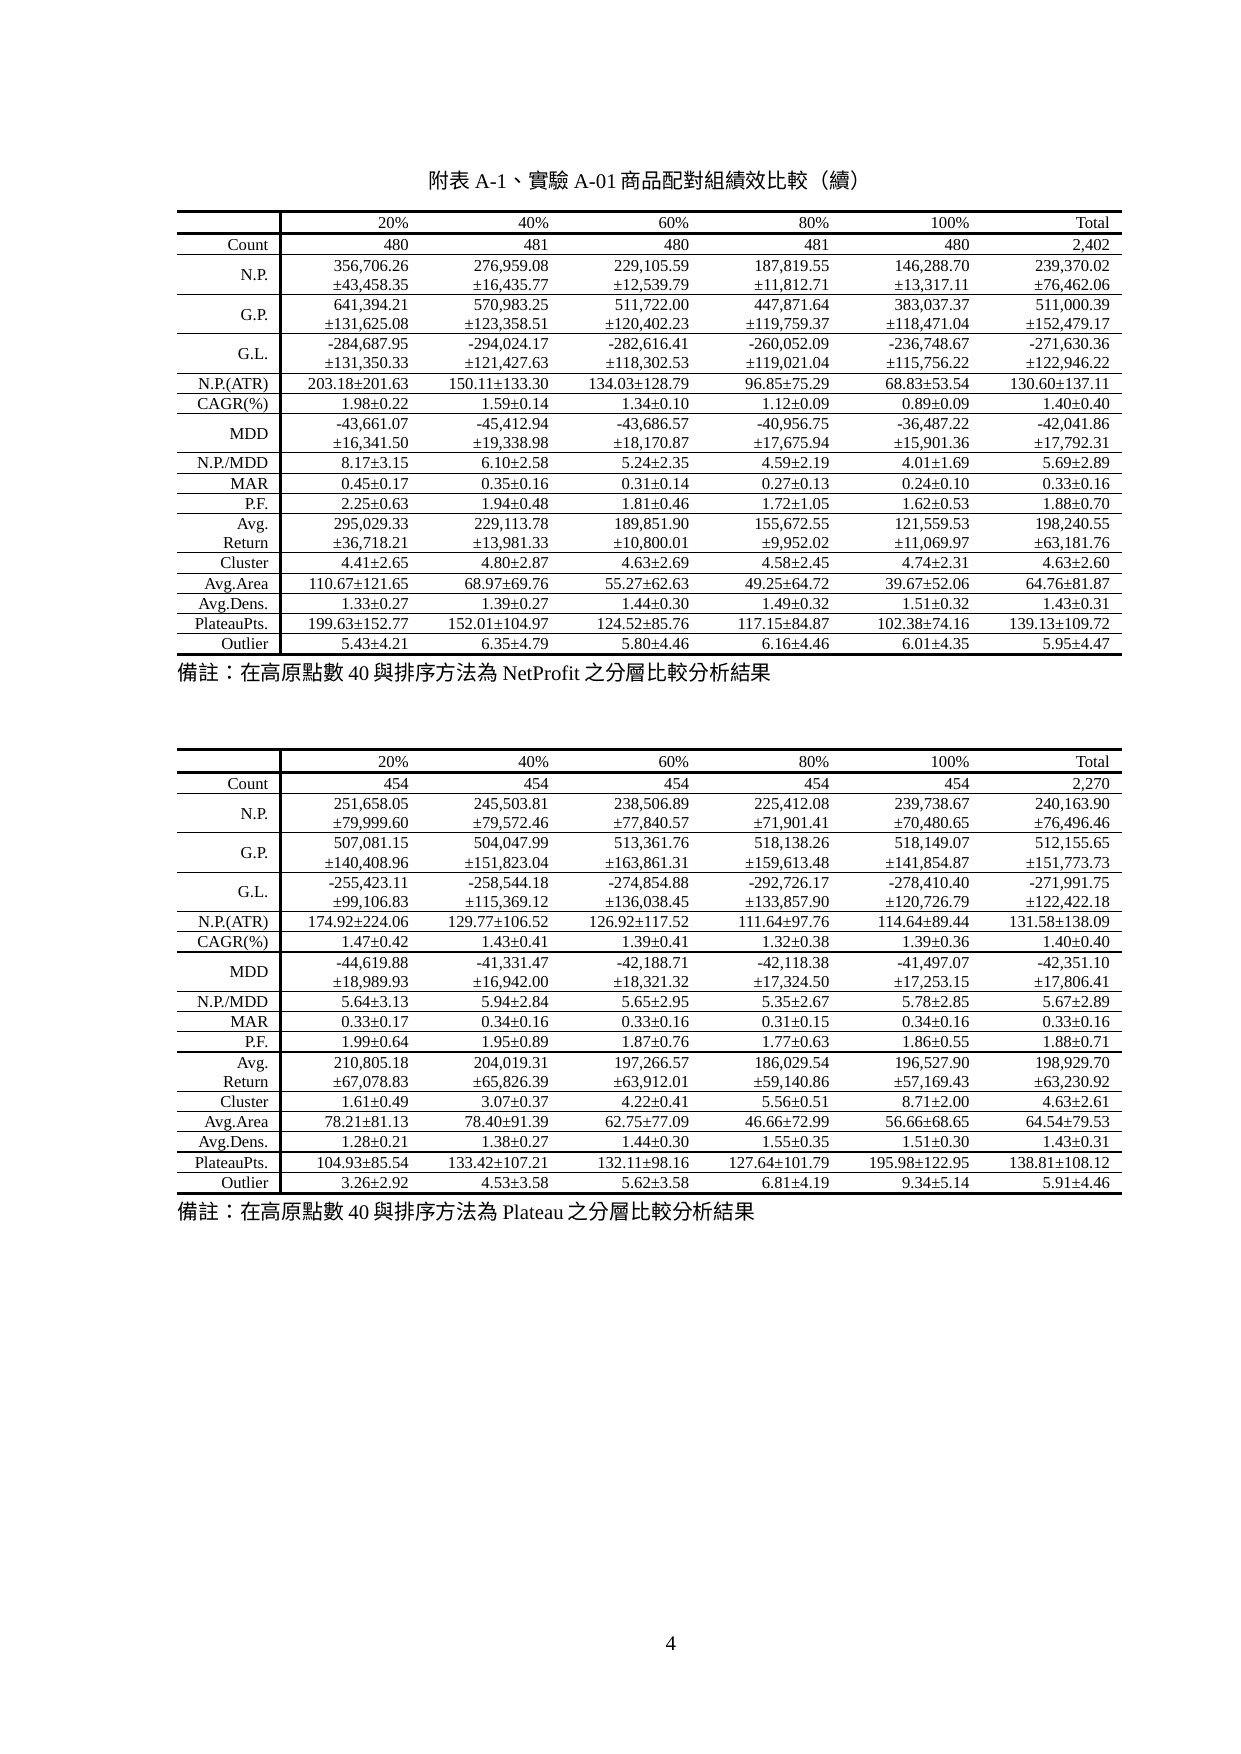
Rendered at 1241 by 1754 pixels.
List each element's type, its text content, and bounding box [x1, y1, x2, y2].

table_cell 4.41±2.65 [282, 553, 421, 572]
table_cell 0.27±0.13 [701, 474, 841, 493]
table_cell PlateauPts. [177, 614, 279, 633]
table_cell 5.62±3.58 [561, 1173, 701, 1192]
table_cell 1.81±0.46 [561, 494, 701, 513]
table_cell 46.66±72.99 [701, 1112, 841, 1131]
table_cell 121,559.53 ±11,069.97 [841, 514, 982, 552]
table_cell 454 [282, 774, 421, 793]
table_cell P.F. [177, 494, 279, 513]
table_cell 5.91±4.46 [982, 1173, 1122, 1192]
table_cell 239,370.02 ±76,462.06 [982, 255, 1122, 294]
table_cell 114.64±89.44 [841, 912, 982, 931]
table_cell 110.67±121.65 [282, 574, 421, 593]
table_cell 1.61±0.49 [282, 1092, 421, 1111]
table_cell 518,149.07 ±141,854.87 [841, 833, 982, 872]
text 備註：在高原點數40與排序方法為NetProfit之分層比較分析結果 [177, 656, 1122, 687]
table_cell 1.40±0.40 [982, 932, 1122, 951]
table_cell 4.63±2.69 [561, 553, 701, 572]
table_cell 39.67±52.06 [841, 574, 982, 593]
table_cell 1.43±0.31 [982, 1132, 1122, 1151]
table_cell 8.71±2.00 [841, 1092, 982, 1111]
table_cell N.P. [177, 794, 279, 832]
table_cell 1.62±0.53 [841, 494, 982, 513]
table_cell 198,240.55 ±63,181.76 [982, 514, 1122, 552]
table_cell 1.12±0.09 [701, 394, 841, 413]
table_cell 480 [282, 235, 421, 254]
table_cell 49.25±64.72 [701, 574, 841, 593]
table_cell 1.32±0.38 [701, 932, 841, 951]
table_cell 1.94±0.48 [421, 494, 561, 513]
table_cell 481 [701, 235, 841, 254]
table_cell 276,959.08 ±16,435.77 [421, 255, 561, 294]
table_cell -258,544.18 ±115,369.12 [421, 873, 561, 911]
table_cell 238,506.89 ±77,840.57 [561, 794, 701, 832]
table_cell 4.63±2.61 [982, 1092, 1122, 1111]
text 備註：在高原點數40與排序方法為Plateau之分層比較分析結果 [177, 1195, 1122, 1225]
table_cell 0.24±0.10 [841, 474, 982, 493]
table_cell N.P./MDD [177, 453, 279, 472]
table_cell 139.13±109.72 [982, 614, 1122, 633]
table_cell 96.85±75.29 [701, 374, 841, 393]
table_cell 174.92±224.06 [282, 912, 421, 931]
table_cell 513,361.76 ±163,861.31 [561, 833, 701, 872]
table_cell 454 [701, 774, 841, 793]
table_cell 504,047.99 ±151,823.04 [421, 833, 561, 872]
table_cell -278,410.40 ±120,726.79 [841, 873, 982, 911]
table_header [177, 213, 279, 232]
table_cell 229,113.78 ±13,981.33 [421, 514, 561, 552]
table_cell Count [177, 235, 279, 254]
table_cell 5.95±4.47 [982, 634, 1122, 653]
table_cell N.P.(ATR) [177, 912, 279, 931]
table_cell 1.77±0.63 [701, 1032, 841, 1051]
table_cell 6.10±2.58 [421, 453, 561, 472]
table_cell 62.75±77.09 [561, 1112, 701, 1131]
table_cell 64.54±79.53 [982, 1112, 1122, 1131]
table_cell 68.83±53.54 [841, 374, 982, 393]
table_cell -45,412.94 ±19,338.98 [421, 414, 561, 452]
table_cell 134.03±128.79 [561, 374, 701, 393]
table_cell 150.11±133.30 [421, 374, 561, 393]
table_cell 383,037.37 ±118,471.04 [841, 295, 982, 333]
table_cell 356,706.26 ±43,458.35 [282, 255, 421, 294]
table_cell 5.67±2.89 [982, 992, 1122, 1011]
table_cell 5.69±2.89 [982, 453, 1122, 472]
table_cell 204,019.31 ±65,826.39 [421, 1053, 561, 1091]
table_cell 196,527.90 ±57,169.43 [841, 1053, 982, 1091]
table_cell Outlier [177, 1173, 279, 1192]
table_cell CAGR(%) [177, 394, 279, 413]
table_cell Count [177, 774, 279, 793]
table_cell N.P./MDD [177, 992, 279, 1011]
table_cell Avg.Area [177, 1112, 279, 1131]
table_cell Avg.Dens. [177, 594, 279, 613]
table_cell 138.81±108.12 [982, 1153, 1122, 1172]
table_cell 197,266.57 ±63,912.01 [561, 1053, 701, 1091]
table_cell Avg.Area [177, 574, 279, 593]
table_cell 239,738.67 ±70,480.65 [841, 794, 982, 832]
table_cell G.P. [177, 295, 279, 333]
table_header Total [982, 751, 1122, 771]
table_cell -41,497.07 ±17,253.15 [841, 953, 982, 991]
table_cell 1.95±0.89 [421, 1032, 561, 1051]
table_cell 4.53±3.58 [421, 1173, 561, 1192]
table_cell 133.42±107.21 [421, 1153, 561, 1172]
table_header 60% [561, 213, 701, 232]
table_cell -292,726.17 ±133,857.90 [701, 873, 841, 911]
table_cell 8.17±3.15 [282, 453, 421, 472]
table_cell 481 [421, 235, 561, 254]
table_cell 295,029.33 ±36,718.21 [282, 514, 421, 552]
table_cell 4.59±2.19 [701, 453, 841, 472]
table_cell 129.77±106.52 [421, 912, 561, 931]
table_header 100% [841, 213, 982, 232]
table_cell Avg.Dens. [177, 1132, 279, 1151]
table_cell 2,402 [982, 235, 1122, 254]
table_cell 198,929.70 ±63,230.92 [982, 1053, 1122, 1091]
table_cell 1.39±0.41 [561, 932, 701, 951]
table_cell 78.21±81.13 [282, 1112, 421, 1131]
table_cell 0.33±0.16 [982, 1012, 1122, 1031]
table_header 40% [421, 751, 561, 771]
table_cell -42,188.71 ±18,321.32 [561, 953, 701, 991]
table_cell 447,871.64 ±119,759.37 [701, 295, 841, 333]
table_cell 117.15±84.87 [701, 614, 841, 633]
table_cell MAR [177, 1012, 279, 1031]
table_cell P.F. [177, 1032, 279, 1051]
table_cell 2,270 [982, 774, 1122, 793]
table_cell -44,619.88 ±18,989.93 [282, 953, 421, 991]
table_cell 0.45±0.17 [282, 474, 421, 493]
table_cell 454 [421, 774, 561, 793]
table_cell 5.35±2.67 [701, 992, 841, 1011]
table_cell 5.43±4.21 [282, 634, 421, 653]
table_cell 0.33±0.16 [561, 1012, 701, 1031]
table_header 20% [282, 213, 421, 232]
table_cell 131.58±138.09 [982, 912, 1122, 931]
table_cell 245,503.81 ±79,572.46 [421, 794, 561, 832]
table_cell -41,331.47 ±16,942.00 [421, 953, 561, 991]
table_cell 195.98±122.95 [841, 1153, 982, 1172]
table_cell 155,672.55 ±9,952.02 [701, 514, 841, 552]
table_cell 187,819.55 ±11,812.71 [701, 255, 841, 294]
table_cell 4.63±2.60 [982, 553, 1122, 572]
table_cell -42,118.38 ±17,324.50 [701, 953, 841, 991]
table_cell 0.33±0.16 [982, 474, 1122, 493]
table_cell 1.39±0.36 [841, 932, 982, 951]
table_cell -271,991.75 ±122,422.18 [982, 873, 1122, 911]
table_cell 3.07±0.37 [421, 1092, 561, 1111]
table_cell 1.39±0.27 [421, 594, 561, 613]
table_cell 5.94±2.84 [421, 992, 561, 1011]
table_cell 4.01±1.69 [841, 453, 982, 472]
table_cell 1.44±0.30 [561, 1132, 701, 1151]
table_cell -43,661.07 ±16,341.50 [282, 414, 421, 452]
table_cell G.L. [177, 334, 279, 372]
table_cell 104.93±85.54 [282, 1153, 421, 1172]
table_cell 5.65±2.95 [561, 992, 701, 1011]
table_cell 1.33±0.27 [282, 594, 421, 613]
table_cell 78.40±91.39 [421, 1112, 561, 1131]
table_cell 152.01±104.97 [421, 614, 561, 633]
table_cell 229,105.59 ±12,539.79 [561, 255, 701, 294]
table_cell -42,041.86 ±17,792.31 [982, 414, 1122, 452]
table_cell 127.64±101.79 [701, 1153, 841, 1172]
table_cell -43,686.57 ±18,170.87 [561, 414, 701, 452]
table_cell 454 [561, 774, 701, 793]
table_cell G.P. [177, 833, 279, 872]
table_cell 480 [561, 235, 701, 254]
table_cell 146,288.70 ±13,317.11 [841, 255, 982, 294]
table_cell 511,000.39 ±152,479.17 [982, 295, 1122, 333]
table_cell 507,081.15 ±140,408.96 [282, 833, 421, 872]
table_header 100% [841, 751, 982, 771]
table_cell 1.55±0.35 [701, 1132, 841, 1151]
table_cell 4.80±2.87 [421, 553, 561, 572]
table_cell Avg. Return [177, 1053, 279, 1091]
table_cell 210,805.18 ±67,078.83 [282, 1053, 421, 1091]
table_cell 1.44±0.30 [561, 594, 701, 613]
table_cell 0.33±0.17 [282, 1012, 421, 1031]
table_cell -284,687.95 ±131,350.33 [282, 334, 421, 372]
table_header 20% [282, 751, 421, 771]
table_cell Cluster [177, 1092, 279, 1111]
table_cell N.P.(ATR) [177, 374, 279, 393]
table_cell 0.35±0.16 [421, 474, 561, 493]
table_cell 1.40±0.40 [982, 394, 1122, 413]
table_header [177, 751, 279, 771]
table_cell MDD [177, 953, 279, 991]
table_cell 251,658.05 ±79,999.60 [282, 794, 421, 832]
table_cell Outlier [177, 634, 279, 653]
table_cell 1.88±0.71 [982, 1032, 1122, 1051]
table_cell 240,163.90 ±76,496.46 [982, 794, 1122, 832]
table_cell 1.34±0.10 [561, 394, 701, 413]
table_cell MDD [177, 414, 279, 452]
table_cell -282,616.41 ±118,302.53 [561, 334, 701, 372]
table_cell -236,748.67 ±115,756.22 [841, 334, 982, 372]
table_cell 512,155.65 ±151,773.73 [982, 833, 1122, 872]
table_header 60% [561, 751, 701, 771]
table_cell 570,983.25 ±123,358.51 [421, 295, 561, 333]
table_cell 6.81±4.19 [701, 1173, 841, 1192]
table_cell 124.52±85.76 [561, 614, 701, 633]
table_cell 4.22±0.41 [561, 1092, 701, 1111]
table_cell 2.25±0.63 [282, 494, 421, 513]
table_cell 1.38±0.27 [421, 1132, 561, 1151]
table_cell 480 [841, 235, 982, 254]
table_cell 0.34±0.16 [841, 1012, 982, 1031]
table_cell 5.80±4.46 [561, 634, 701, 653]
table_cell 1.88±0.70 [982, 494, 1122, 513]
table_cell 1.72±1.05 [701, 494, 841, 513]
table_cell 203.18±201.63 [282, 374, 421, 393]
table_cell 1.59±0.14 [421, 394, 561, 413]
table_cell 132.11±98.16 [561, 1153, 701, 1172]
table_cell 111.64±97.76 [701, 912, 841, 931]
table_cell 1.99±0.64 [282, 1032, 421, 1051]
table_cell N.P. [177, 255, 279, 294]
table_cell 68.97±69.76 [421, 574, 561, 593]
table_cell 56.66±68.65 [841, 1112, 982, 1131]
table_cell 6.16±4.46 [701, 634, 841, 653]
text 附表A-1、實驗A-01商品配對組績效比較（續） [177, 164, 1122, 195]
table_cell 186,029.54 ±59,140.86 [701, 1053, 841, 1091]
table_cell 454 [841, 774, 982, 793]
table_cell 225,412.08 ±71,901.41 [701, 794, 841, 832]
table_cell Cluster [177, 553, 279, 572]
table_cell PlateauPts. [177, 1153, 279, 1172]
table_cell 1.49±0.32 [701, 594, 841, 613]
table_cell 1.47±0.42 [282, 932, 421, 951]
table_cell 55.27±62.63 [561, 574, 701, 593]
table_cell -274,854.88 ±136,038.45 [561, 873, 701, 911]
table_cell -255,423.11 ±99,106.83 [282, 873, 421, 911]
table_cell CAGR(%) [177, 932, 279, 951]
table_cell 189,851.90 ±10,800.01 [561, 514, 701, 552]
table_cell 1.86±0.55 [841, 1032, 982, 1051]
table_cell 6.01±4.35 [841, 634, 982, 653]
table_cell 4.74±2.31 [841, 553, 982, 572]
table_cell 102.38±74.16 [841, 614, 982, 633]
table_cell -294,024.17 ±121,427.63 [421, 334, 561, 372]
table_cell -42,351.10 ±17,806.41 [982, 953, 1122, 991]
table_cell 1.43±0.31 [982, 594, 1122, 613]
table_header 80% [701, 213, 841, 232]
table_cell 1.28±0.21 [282, 1132, 421, 1151]
table_cell 6.35±4.79 [421, 634, 561, 653]
table_cell 518,138.26 ±159,613.48 [701, 833, 841, 872]
table_cell 0.34±0.16 [421, 1012, 561, 1031]
table_cell 1.51±0.32 [841, 594, 982, 613]
table_cell -40,956.75 ±17,675.94 [701, 414, 841, 452]
table_cell 5.56±0.51 [701, 1092, 841, 1111]
table_cell 1.43±0.41 [421, 932, 561, 951]
table_cell MAR [177, 474, 279, 493]
table_cell 4.58±2.45 [701, 553, 841, 572]
table_cell 1.51±0.30 [841, 1132, 982, 1151]
table_cell 511,722.00 ±120,402.23 [561, 295, 701, 333]
table_cell 1.98±0.22 [282, 394, 421, 413]
table_cell 199.63±152.77 [282, 614, 421, 633]
table_cell Avg. Return [177, 514, 279, 552]
table_cell -271,630.36 ±122,946.22 [982, 334, 1122, 372]
table_cell 5.78±2.85 [841, 992, 982, 1011]
table_cell 5.24±2.35 [561, 453, 701, 472]
table_cell 1.87±0.76 [561, 1032, 701, 1051]
table_cell 0.31±0.14 [561, 474, 701, 493]
table_cell 3.26±2.92 [282, 1173, 421, 1192]
table_header 80% [701, 751, 841, 771]
table_cell 64.76±81.87 [982, 574, 1122, 593]
table_cell 126.92±117.52 [561, 912, 701, 931]
table_cell G.L. [177, 873, 279, 911]
table_cell 5.64±3.13 [282, 992, 421, 1011]
table_cell 9.34±5.14 [841, 1173, 982, 1192]
table_cell -36,487.22 ±15,901.36 [841, 414, 982, 452]
table_cell 130.60±137.11 [982, 374, 1122, 393]
table_cell 641,394.21 ±131,625.08 [282, 295, 421, 333]
table_header 40% [421, 213, 561, 232]
table_cell 0.31±0.15 [701, 1012, 841, 1031]
table_cell 0.89±0.09 [841, 394, 982, 413]
table_cell -260,052.09 ±119,021.04 [701, 334, 841, 372]
table_header Total [982, 213, 1122, 232]
